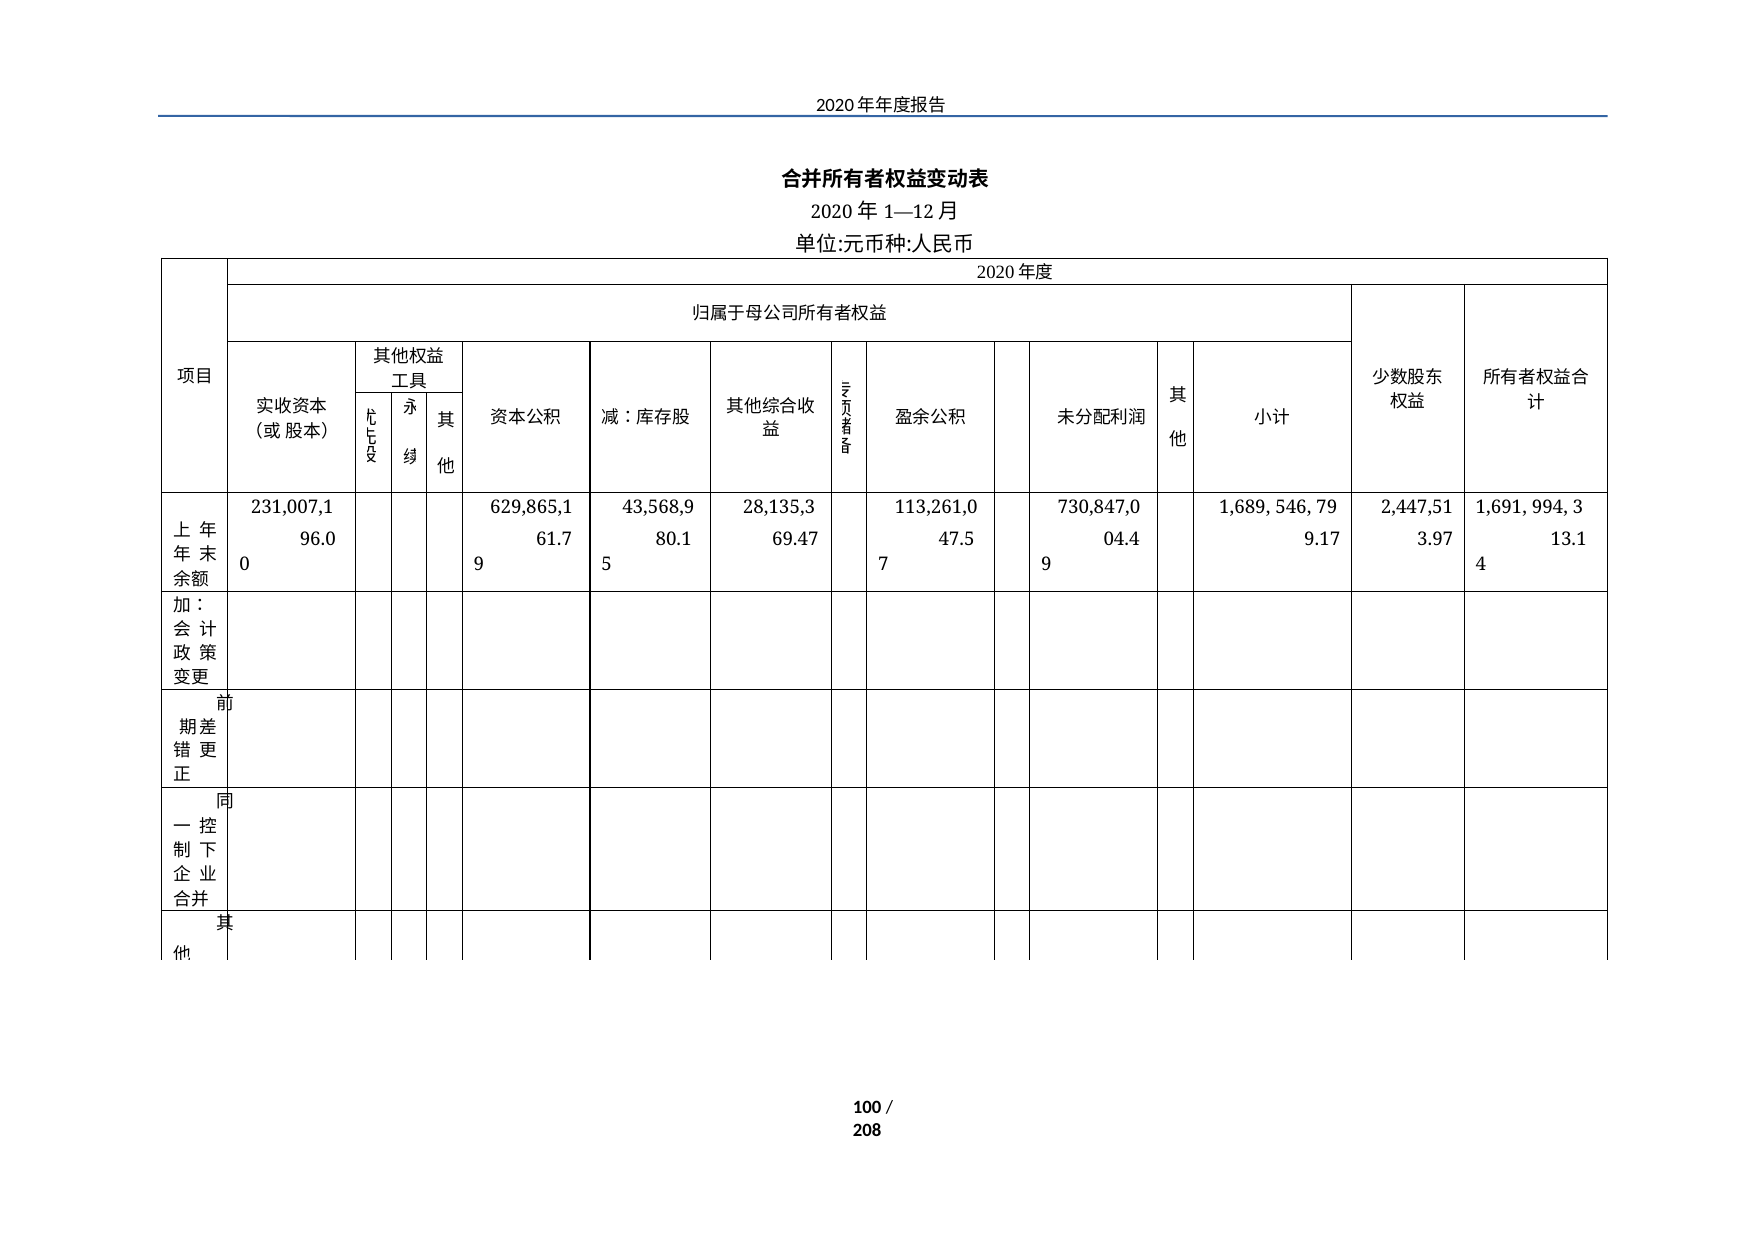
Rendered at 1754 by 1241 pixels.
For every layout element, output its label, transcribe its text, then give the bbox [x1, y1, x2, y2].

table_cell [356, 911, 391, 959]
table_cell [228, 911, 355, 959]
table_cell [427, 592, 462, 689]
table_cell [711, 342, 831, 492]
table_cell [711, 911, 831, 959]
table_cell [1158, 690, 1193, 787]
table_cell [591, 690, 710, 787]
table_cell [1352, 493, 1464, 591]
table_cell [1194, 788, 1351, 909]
text 单位:元币种:人民币 [153, 229, 1617, 257]
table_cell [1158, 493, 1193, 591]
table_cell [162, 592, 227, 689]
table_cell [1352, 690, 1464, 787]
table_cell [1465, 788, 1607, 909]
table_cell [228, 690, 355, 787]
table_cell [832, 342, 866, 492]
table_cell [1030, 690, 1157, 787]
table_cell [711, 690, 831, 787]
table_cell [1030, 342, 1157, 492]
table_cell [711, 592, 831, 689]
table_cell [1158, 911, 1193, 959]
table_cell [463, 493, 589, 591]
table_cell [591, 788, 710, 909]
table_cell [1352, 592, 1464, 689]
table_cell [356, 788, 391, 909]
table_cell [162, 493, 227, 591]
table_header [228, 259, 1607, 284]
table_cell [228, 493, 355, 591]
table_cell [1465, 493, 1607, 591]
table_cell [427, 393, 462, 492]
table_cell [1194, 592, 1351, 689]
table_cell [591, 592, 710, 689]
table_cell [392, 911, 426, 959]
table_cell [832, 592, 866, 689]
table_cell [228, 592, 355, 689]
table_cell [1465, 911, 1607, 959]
text 合并所有者权益变动表 [153, 164, 1617, 192]
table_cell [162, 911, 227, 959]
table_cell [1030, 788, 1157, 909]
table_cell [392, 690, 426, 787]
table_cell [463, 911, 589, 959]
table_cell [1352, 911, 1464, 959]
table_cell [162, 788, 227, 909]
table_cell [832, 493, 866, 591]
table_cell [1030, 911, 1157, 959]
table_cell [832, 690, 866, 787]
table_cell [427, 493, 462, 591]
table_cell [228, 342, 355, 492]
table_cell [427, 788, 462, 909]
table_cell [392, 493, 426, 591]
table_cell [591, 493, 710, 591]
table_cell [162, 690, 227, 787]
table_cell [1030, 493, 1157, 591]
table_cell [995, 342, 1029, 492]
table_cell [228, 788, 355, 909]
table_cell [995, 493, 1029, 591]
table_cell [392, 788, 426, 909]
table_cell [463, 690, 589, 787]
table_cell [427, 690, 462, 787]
text 2020 年 1—12 月 [153, 196, 1617, 225]
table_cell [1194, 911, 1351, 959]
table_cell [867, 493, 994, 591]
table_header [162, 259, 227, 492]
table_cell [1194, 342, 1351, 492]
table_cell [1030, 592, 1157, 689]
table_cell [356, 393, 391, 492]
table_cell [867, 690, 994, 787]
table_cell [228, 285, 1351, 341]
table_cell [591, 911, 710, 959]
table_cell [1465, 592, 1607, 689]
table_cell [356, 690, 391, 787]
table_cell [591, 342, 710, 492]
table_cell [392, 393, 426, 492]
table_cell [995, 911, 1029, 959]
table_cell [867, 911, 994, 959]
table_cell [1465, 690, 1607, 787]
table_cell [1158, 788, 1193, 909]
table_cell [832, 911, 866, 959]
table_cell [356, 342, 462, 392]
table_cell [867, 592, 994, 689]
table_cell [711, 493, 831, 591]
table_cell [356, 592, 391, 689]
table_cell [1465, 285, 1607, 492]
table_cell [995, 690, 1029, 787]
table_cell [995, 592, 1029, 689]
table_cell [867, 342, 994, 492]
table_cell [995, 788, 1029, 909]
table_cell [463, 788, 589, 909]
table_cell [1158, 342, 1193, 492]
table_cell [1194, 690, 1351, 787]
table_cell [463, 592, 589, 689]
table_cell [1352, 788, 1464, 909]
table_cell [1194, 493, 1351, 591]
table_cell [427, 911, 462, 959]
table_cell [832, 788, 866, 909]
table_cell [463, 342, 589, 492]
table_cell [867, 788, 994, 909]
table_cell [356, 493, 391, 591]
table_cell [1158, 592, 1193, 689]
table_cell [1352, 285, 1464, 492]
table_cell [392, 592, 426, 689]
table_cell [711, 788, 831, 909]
